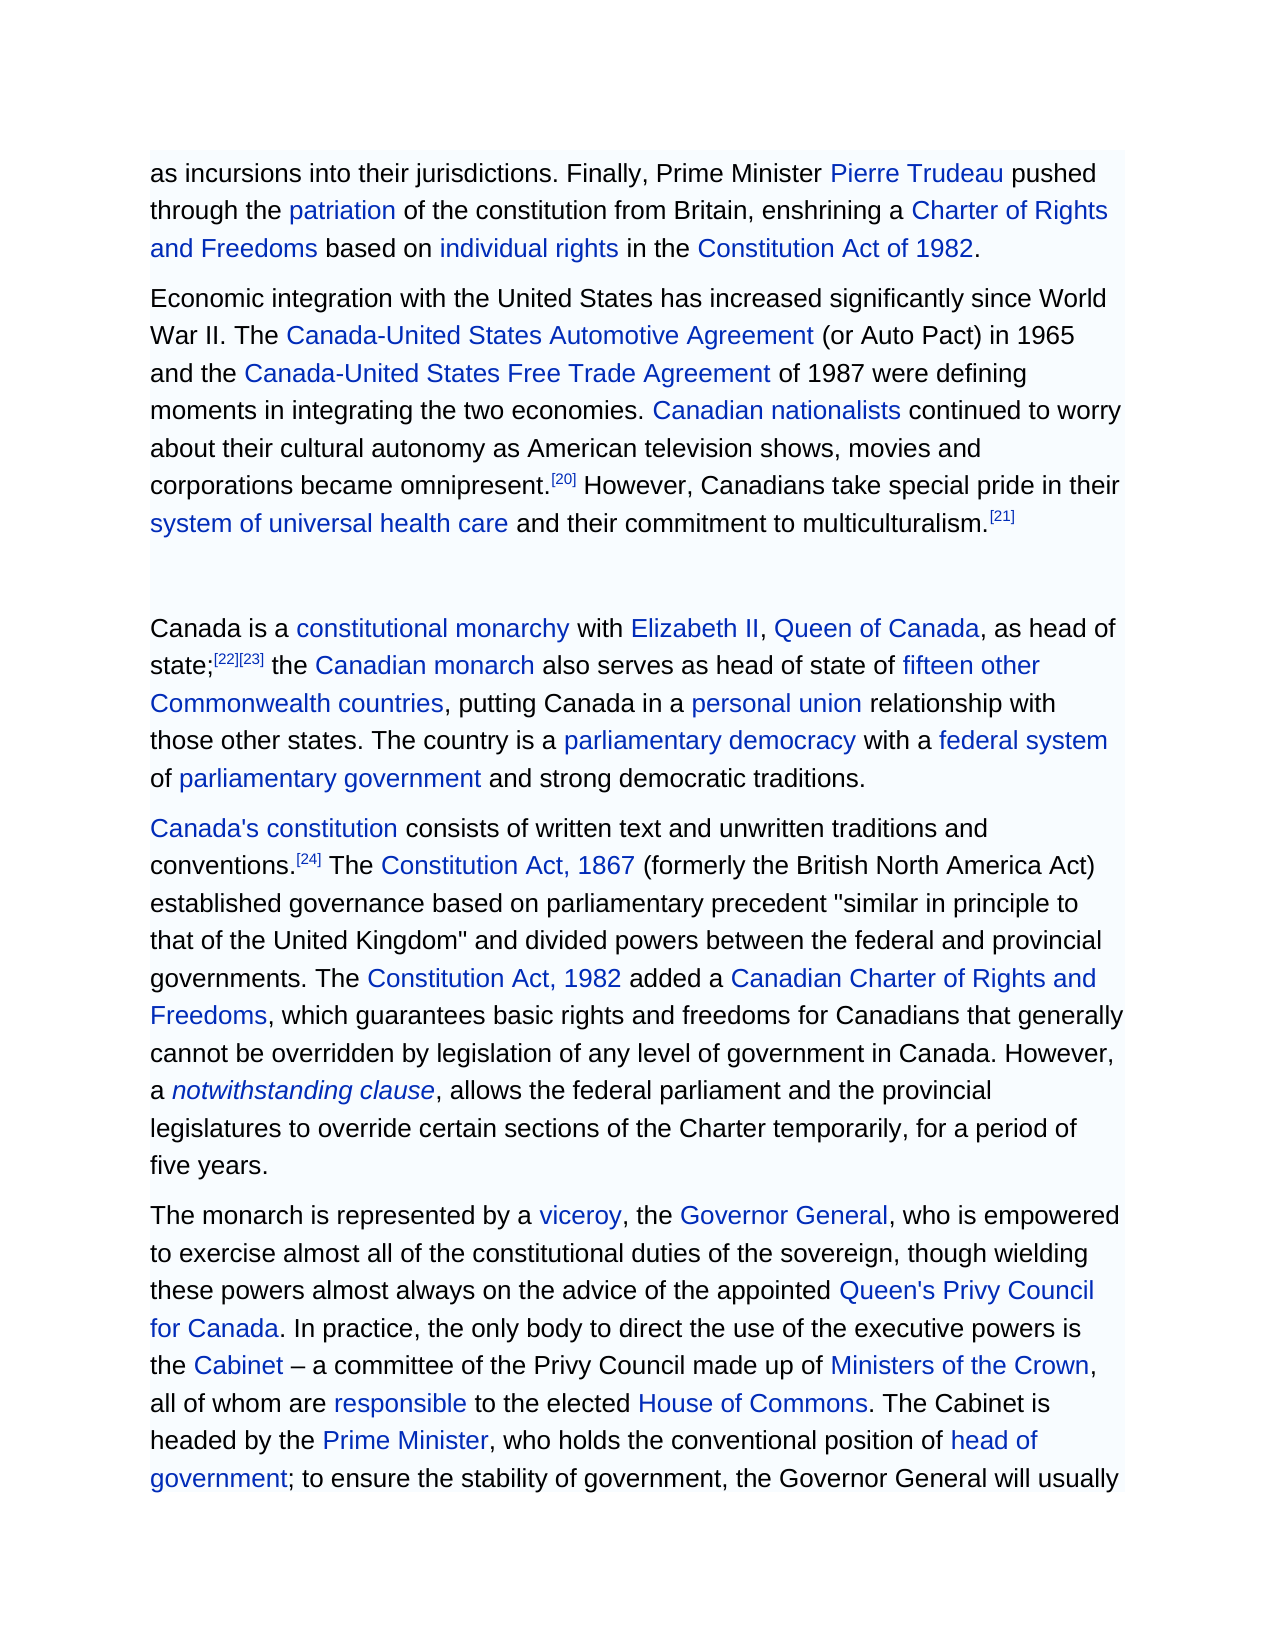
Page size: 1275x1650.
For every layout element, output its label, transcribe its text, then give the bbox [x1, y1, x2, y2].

text Canada's constitution consists of written text and unwritten traditions and conventions.[24] The Constitution Act, 1867 (formerly the British North America Act) established governance based on parliamentary precedent "similar in principle to that of the United Kingdom" and divided powers between the federal and provincial governments. The Constitution Act, 1982 added a Canadian Charter of Rights and Freedoms, which guarantees basic rights and freedoms for Canadians that generally cannot be overridden by legislation of any level of government in Canada. However, a notwithstanding clause, allows the federal parliament and the provincial legislatures to override certain sections of the Charter temporarily, for a period of five years. [150, 805, 1125, 1180]
text Economic integration with the United States has increased significantly since World War II. The Canada-United States Automotive Agreement (or Auto Pact) in 1965 and the Canada-United States Free Trade Agreement of 1987 were defining moments in integrating the two economies. Canadian nationalists continued to worry about their cultural autonomy as American television shows, movies and corporations became omnipresent.[20] However, Canadians take special pride in their system of universal health care and their commitment to multiculturalism.[21] [150, 275, 1125, 537]
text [150, 150, 1125, 262]
text Canada is a constitutional monarchy with Elizabeth II, Queen of Canada, as head of state;[22][23] the Canadian monarch also serves as head of state of fifteen other Commonwealth countries, putting Canada in a personal union relationship with those other states. The country is a parliamentary democracy with a federal system of parliamentary government and strong democratic traditions. [150, 605, 1125, 792]
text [150, 1192, 1125, 1492]
